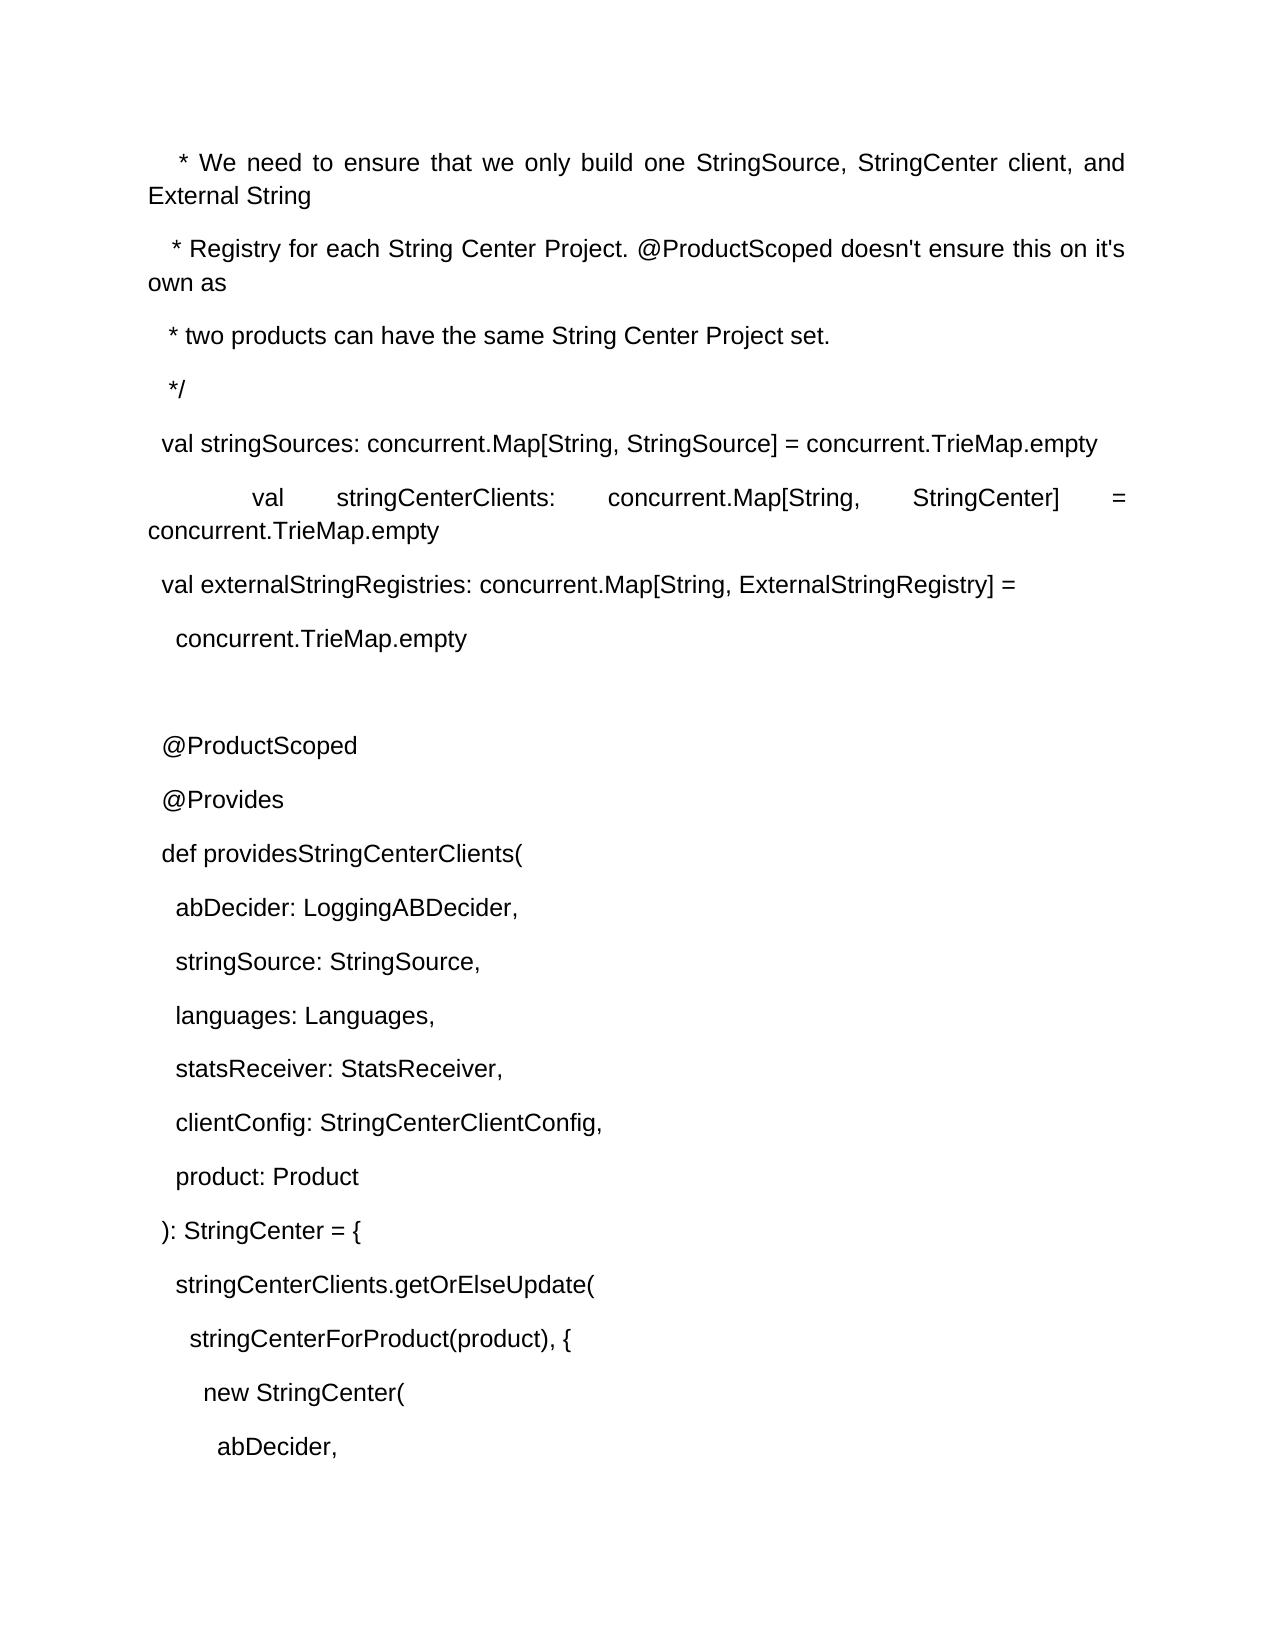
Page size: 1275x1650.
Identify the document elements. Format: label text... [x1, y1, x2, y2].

text val stringSources: concurrent.Map[String, StringSource] = concurrent.TrieMap.empty [148, 429, 1127, 458]
text abDecider: LoggingABDecider, [148, 893, 1127, 922]
text */ [148, 375, 1127, 404]
text clientConfig: StringCenterClientConfig, [148, 1108, 1127, 1137]
text @Provides [148, 785, 1127, 814]
text * two products can have the same String Center Project set. [148, 321, 1127, 350]
text product: Product [148, 1162, 1127, 1191]
text val externalStringRegistries: concurrent.Map[String, ExternalStringRegistry] = [148, 570, 1127, 598]
text languages: Languages, [148, 1001, 1127, 1029]
text def providesStringCenterClients( [148, 839, 1127, 868]
text * We need to ensure that we only build one StringSource, StringCenter client, and External String [148, 148, 1127, 209]
text statsReceiver: StatsReceiver, [148, 1054, 1127, 1083]
text concurrent.TrieMap.empty [148, 624, 1127, 652]
text val stringCenterClients: concurrent.Map[String, StringCenter] = concurrent.TrieMap.empty [148, 483, 1127, 545]
text @ProductScoped [148, 731, 1127, 760]
text stringSource: StringSource, [148, 947, 1127, 976]
text stringCenterForProduct(product), { [148, 1324, 1127, 1352]
text abDecider, [148, 1431, 1127, 1460]
text stringCenterClients.getOrElseUpdate( [148, 1270, 1127, 1299]
text new StringCenter( [148, 1378, 1127, 1406]
text * Registry for each String Center Project. @ProductScoped doesn't ensure this on it's own as [148, 234, 1127, 296]
text ): StringCenter = { [148, 1216, 1127, 1245]
